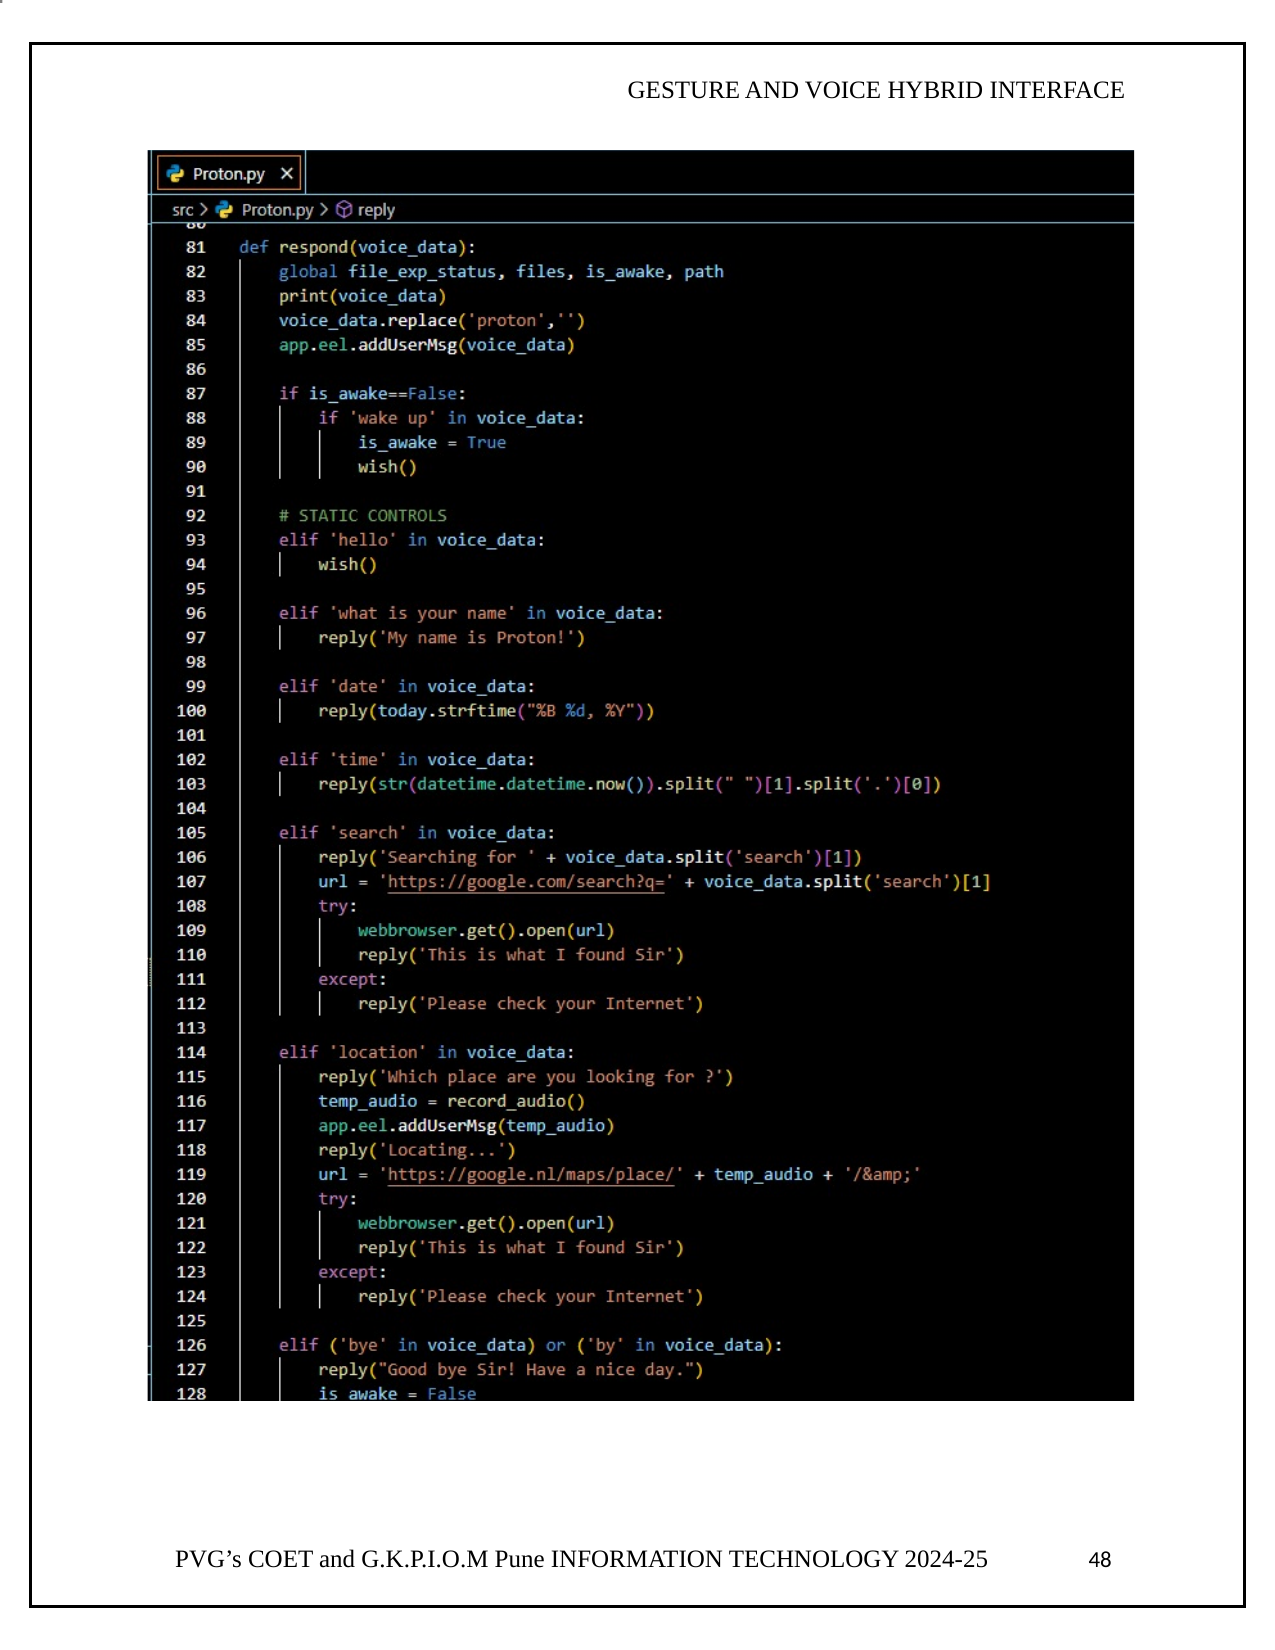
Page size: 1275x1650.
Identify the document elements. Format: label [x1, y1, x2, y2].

picture [147, 150, 1135, 1401]
